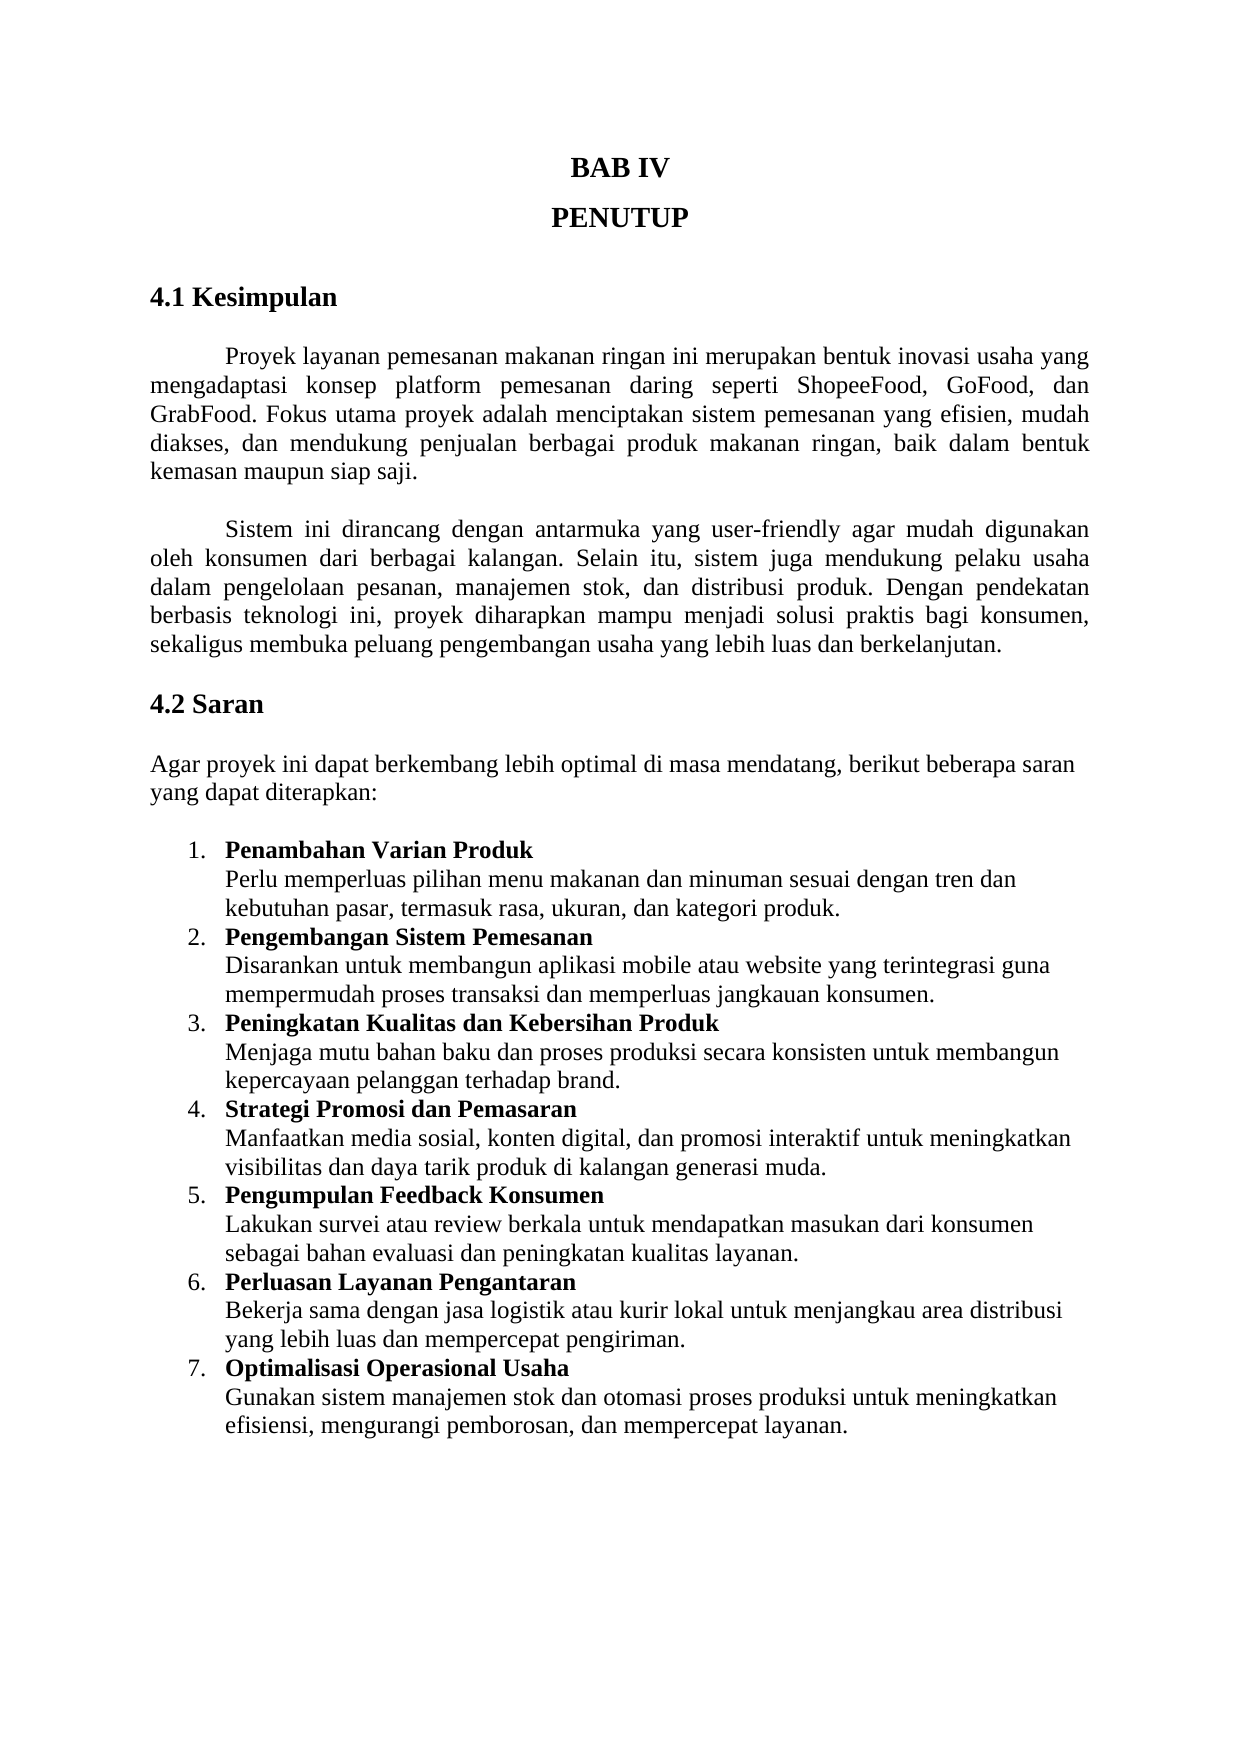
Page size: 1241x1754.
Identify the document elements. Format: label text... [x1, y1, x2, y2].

text BAB IV [150, 150, 1090, 183]
text Agar proyek ini dapat berkembang lebih optimal di masa mendatang, berikut beberapa saran yang dapat diterapkan: [150, 749, 1090, 806]
list Penambahan Varian Produk Perlu memperluas pilihan menu makanan dan minuman sesuai dengan tren dan kebutuhan pasar, termasuk rasa, ukuran, dan kategori produk. [187, 835, 1090, 922]
text 4.1 Kesimpulan [150, 280, 1090, 312]
text PENUTUP [150, 200, 1090, 234]
list Peningkatan Kualitas dan Kebersihan Produk Menjaga mutu bahan baku dan proses produksi secara konsisten untuk membangun kepercayaan pelanggan terhadap brand. [187, 1008, 1090, 1094]
text 4.2 Saran [150, 687, 1090, 719]
list Perluasan Layanan Pengantaran Bekerja sama dengan jasa logistik atau kurir lokal untuk menjangkau area distribusi yang lebih luas dan mempercepat pengiriman. [187, 1267, 1090, 1353]
list Optimalisasi Operasional Usaha Gunakan sistem manajemen stok dan otomasi proses produksi untuk meningkatkan efisiensi, mengurangi pemborosan, dan mempercepat layanan. [187, 1353, 1090, 1439]
list Strategi Promosi dan Pemasaran Manfaatkan media sosial, konten digital, dan promosi interaktif untuk meningkatkan visibilitas dan daya tarik produk di kalangan generasi muda. [187, 1094, 1090, 1180]
list Pengembangan Sistem Pemesanan Disarankan untuk membangun aplikasi mobile atau website yang terintegrasi guna mempermudah proses transaksi dan memperluas jangkauan konsumen. [187, 922, 1090, 1008]
text Proyek layanan pemesanan makanan ringan ini merupakan bentuk inovasi usaha yang mengadaptasi konsep platform pemesanan daring seperti ShopeeFood, GoFood, dan GrabFood. Fokus utama proyek adalah menciptakan sistem pemesanan yang efisien, mudah diakses, dan mendukung penjualan berbagai produk makanan ringan, baik dalam bentuk kemasan maupun siap saji. [150, 341, 1090, 485]
text Sistem ini dirancang dengan antarmuka yang user-friendly agar mudah digunakan oleh konsumen dari berbagai kalangan. Selain itu, sistem juga mendukung pelaku usaha dalam pengelolaan pesanan, manajemen stok, dan distribusi produk. Dengan pendekatan berbasis teknologi ini, proyek diharapkan mampu menjadi solusi praktis bagi konsumen, sekaligus membuka peluang pengembangan usaha yang lebih luas dan berkelanjutan. [150, 514, 1090, 658]
list Pengumpulan Feedback Konsumen Lakukan survei atau review berkala untuk mendapatkan masukan dari konsumen sebagai bahan evaluasi dan peningkatan kualitas layanan. [187, 1180, 1090, 1267]
